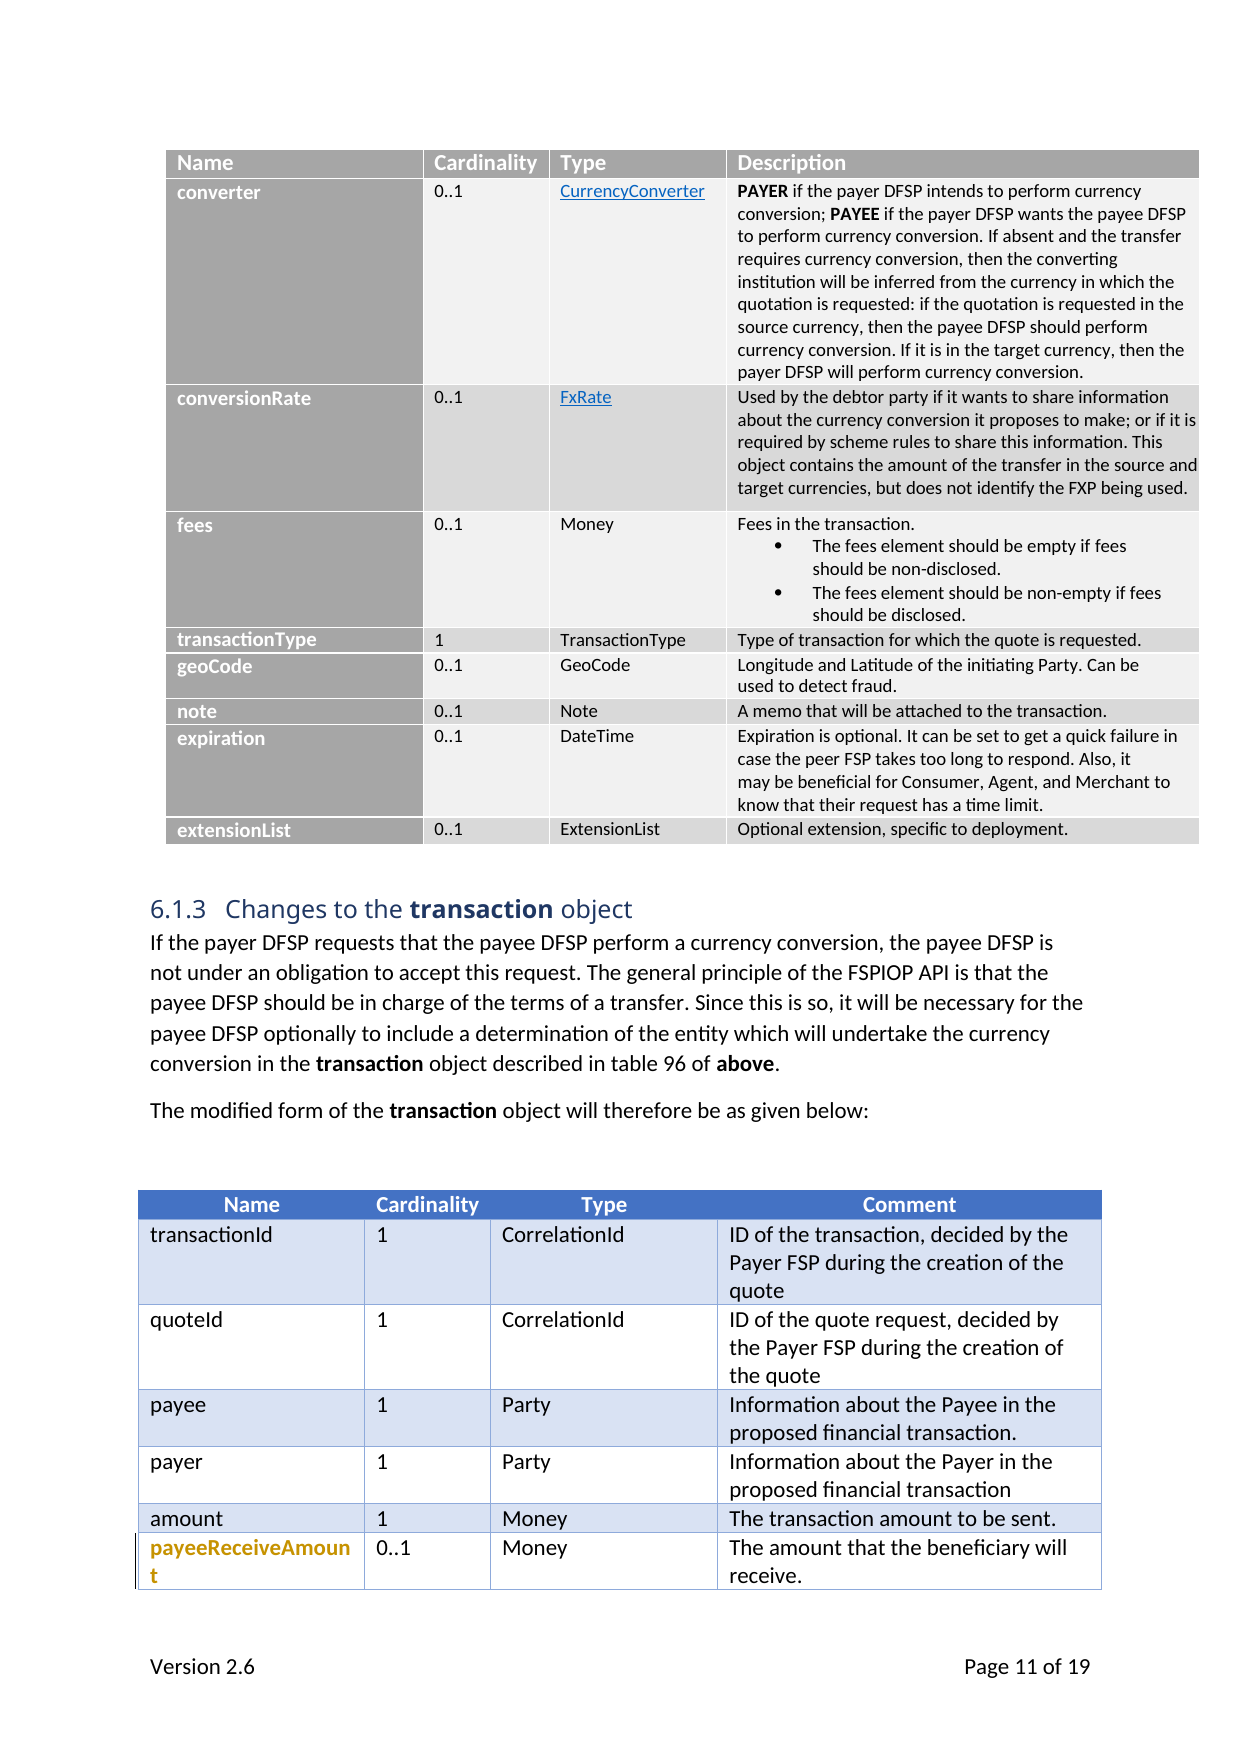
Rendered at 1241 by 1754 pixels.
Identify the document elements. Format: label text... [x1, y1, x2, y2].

table_cell GeoCode [550, 654, 726, 698]
table_cell expiration [166, 725, 423, 816]
table_cell transactionType [166, 628, 423, 652]
table_cell extensionList [166, 818, 423, 844]
table_cell Optional extension, specific to deployment. [727, 818, 1199, 844]
table_header Cardinality [424, 150, 549, 178]
table_cell quoteId [139, 1305, 364, 1389]
table_cell ID of the transaction, decided by the Payer FSP during the creation of the quote [718, 1220, 1101, 1304]
table_cell 0..1 [424, 512, 549, 627]
table_cell Information about the Payee in the proposed financial transaction. [718, 1390, 1101, 1446]
table_cell 1 [424, 628, 549, 652]
table_cell Party [491, 1390, 717, 1446]
table_cell A memo that will be attached to the transaction. [727, 699, 1199, 724]
table_cell 0..1 [424, 385, 549, 511]
table_cell ExtensionList [550, 818, 726, 844]
table_cell payeeReceiveAmount [139, 1533, 364, 1589]
table_header Name [139, 1191, 364, 1219]
table_cell The amount that the beneficiary will receive. [718, 1533, 1101, 1589]
table_cell Type of transaction for which the quote is requested. [727, 628, 1199, 652]
table_header Type [550, 150, 726, 178]
table_cell payer [139, 1447, 364, 1503]
table_cell Used by the debtor party if it wants to share information about the currency conversion it proposes to make; or if it is required by scheme rules to share this information. This object contains the amount of the transfer in the source and target currencies, but does not identify the FXP being used. [727, 385, 1199, 511]
table_cell 0..1 [424, 818, 549, 844]
subtitle Changes to the transaction object [150, 891, 1090, 925]
table_cell 0..1 [424, 699, 549, 724]
table_cell CorrelationId [491, 1305, 717, 1389]
table_cell 1 [365, 1305, 490, 1389]
table_header Type [491, 1191, 717, 1219]
table_header Name [166, 150, 423, 178]
table_cell The transaction amount to be sent. [718, 1504, 1101, 1532]
table_cell 1 [365, 1390, 490, 1446]
table_cell CurrencyConverter [550, 179, 726, 384]
table_cell DateTime [550, 725, 726, 816]
table_cell Expiration is optional. It can be set to get a quick failure in case the peer FSP takes too long to respond. Also, it may be beneficial for Consumer, Agent, and Merchant to know that their request has a time limit. [727, 725, 1199, 816]
table_header Cardinality [365, 1191, 490, 1219]
table_cell 1 [365, 1220, 490, 1304]
table_cell payee [139, 1390, 364, 1446]
table_cell FxRate [550, 385, 726, 511]
table_header Description [727, 150, 1199, 178]
table_cell Fees in the transaction. The fees element should be empty if fees should be non-disclosed. The fees element should be non-empty if fees should be disclosed. [727, 512, 1199, 627]
table_cell 0..1 [424, 179, 549, 384]
table_cell converter [166, 179, 423, 384]
table_cell 0..1 [365, 1533, 490, 1589]
table_cell 0..1 [424, 654, 549, 698]
table_header Comment [718, 1191, 1101, 1219]
text If the payer DFSP requests that the payee DFSP perform a currency conversion, the payee DFSP is not under an obligation to accept this request. The general principle of the FSPIOP API is that the payee DFSP should be in charge of the terms of a transfer. Since this is so, it will be necessary for the payee DFSP optionally to include a determination of the entity which will undertake the currency conversion in the transaction object described in table 96 of 1.2 above. [150, 928, 1090, 1077]
table_cell amount [139, 1504, 364, 1532]
table_cell ID of the quote request, decided by the Payer FSP during the creation of the quote [718, 1305, 1101, 1389]
table_cell PAYER if the payer DFSP intends to perform currency conversion; PAYEE if the payer DFSP wants the payee DFSP to perform currency conversion. If absent and the transfer requires currency conversion, then the converting institution will be inferred from the currency in which the quotation is requested: if the quotation is requested in the source currency, then the payee DFSP should perform currency conversion. If it is in the target currency, then the payer DFSP will perform currency conversion. [727, 179, 1199, 384]
table_cell geoCode [166, 654, 423, 698]
table_cell Longitude and Latitude of the initiating Party. Can be used to detect fraud. [727, 654, 1199, 698]
table_cell Party [491, 1447, 717, 1503]
table_cell 0..1 [424, 725, 549, 816]
table_cell Money [550, 512, 726, 627]
table_cell conversionRate [166, 385, 423, 511]
table_cell transactionId [139, 1220, 364, 1304]
table_cell Money [491, 1504, 717, 1532]
table_cell note [166, 699, 423, 724]
table_cell fees [166, 512, 423, 627]
table_cell 1 [365, 1447, 490, 1503]
table_cell TransactionType [550, 628, 726, 652]
table_cell 1 [365, 1504, 490, 1532]
table_cell Note [550, 699, 726, 724]
table_cell Money [491, 1533, 717, 1589]
table_cell CorrelationId [491, 1220, 717, 1304]
table_cell Information about the Payer in the proposed financial transaction [718, 1447, 1101, 1503]
text The modified form of the transaction object will therefore be as given below: [150, 1096, 1090, 1124]
